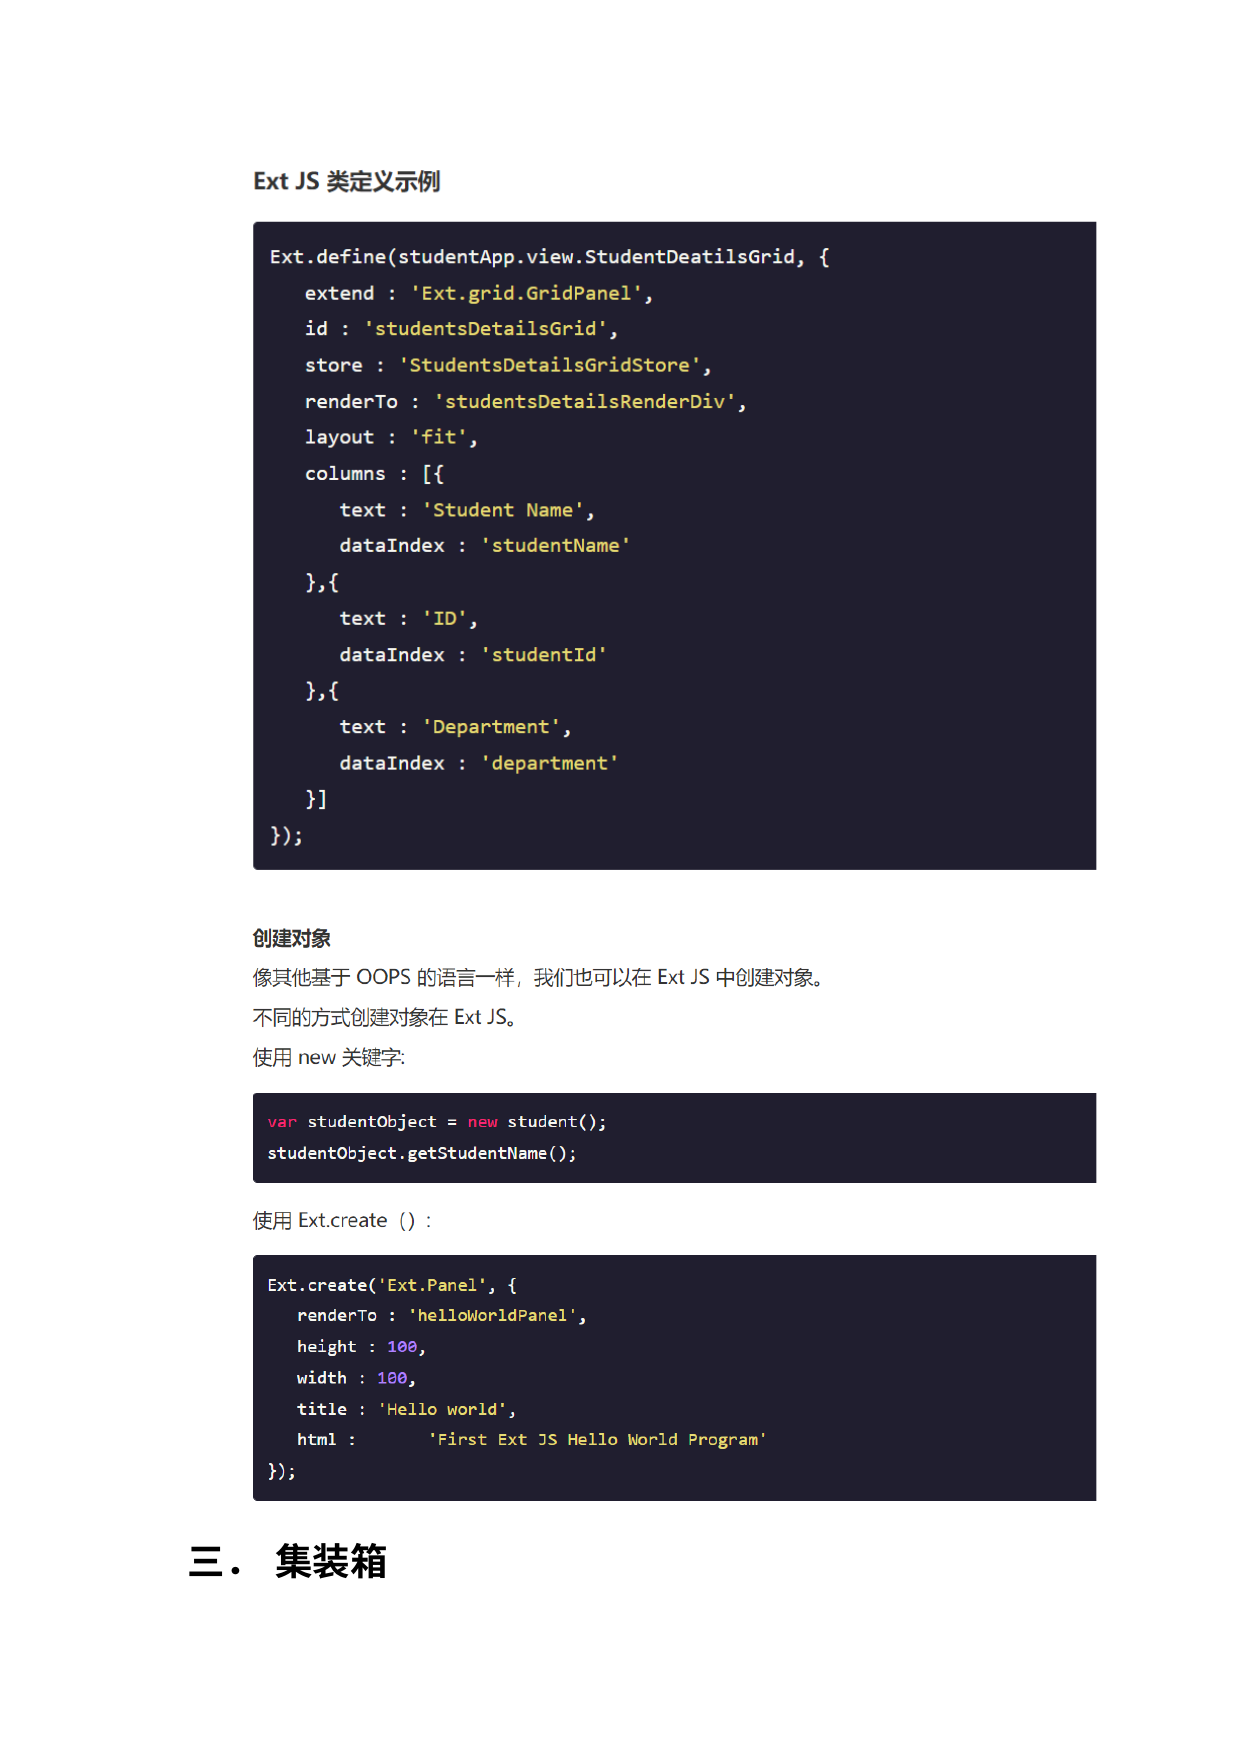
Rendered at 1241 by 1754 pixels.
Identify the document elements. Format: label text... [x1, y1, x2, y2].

picture [231, 162, 1097, 878]
picture [231, 909, 1097, 1509]
list 集装箱 [187, 1527, 1053, 1592]
